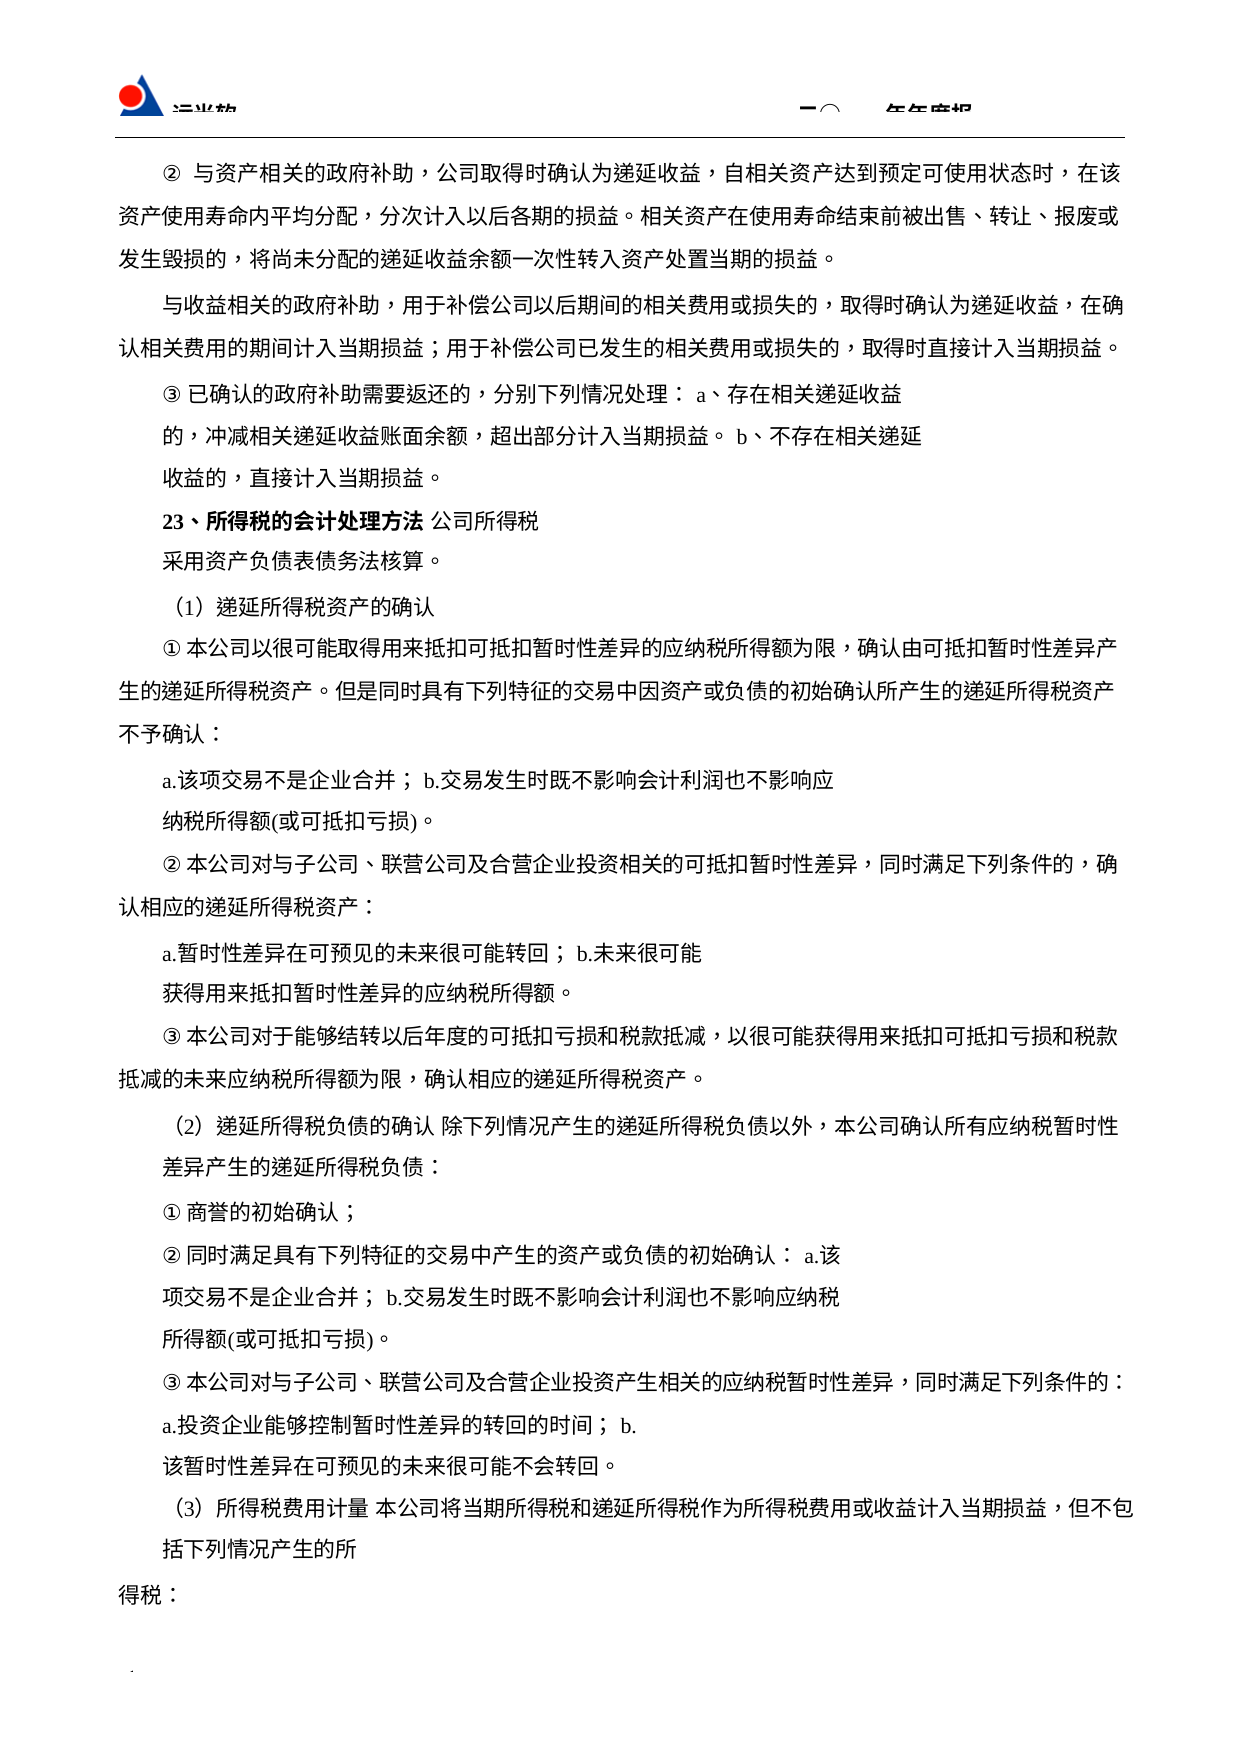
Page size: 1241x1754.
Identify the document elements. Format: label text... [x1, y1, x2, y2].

text ①本公司以很可能取得用来抵扣可抵扣暂时性差异的应纳税所得额为限，确认由可抵扣暂时性差异产 生的递延所得税资产。但是同时具有下列特征的交易中因资产或负债的初始确认所产生的递延所得税资产 不予确认： [118, 633, 1119, 749]
text 得税： [118, 1580, 520, 1610]
text （3）所得税费用计量 本公司将当期所得税和递延所得税作为所得税费用或收益计入当期损益，但不包括下列情况产生的所 [162, 1493, 1140, 1564]
text 23、所得税的会计处理方法 公司所得税采用资产负债表债务法核算。 [162, 506, 558, 576]
text （1）递延所得税资产的确认 [162, 592, 520, 621]
text （2）递延所得税负债的确认 除下列情况产生的递延所得税负债以外，本公司确认所有应纳税暂时性差异产生的递延所得税负债： [162, 1111, 1127, 1181]
text ②同时满足具有下列特征的交易中产生的资产或负债的初始确认： a.该项交易不是企业合并； b.交易发生时既不影响会计利润也不影响应纳税所得额(或可抵扣亏损)。 [162, 1240, 851, 1354]
text ② 与资产相关的政府补助，公司取得时确认为递延收益，自相关资产达到预定可使用状态时，在该 资产使用寿命内平均分配，分次计入以后各期的损益。相关资产在使用寿命结束前被出售、转让、报废或 发生毁损的，将尚未分配的递延收益余额一次性转入资产处置当期的损益。 [118, 158, 1123, 274]
text 与收益相关的政府补助，用于补偿公司以后期间的相关费用或损失的，取得时确认为递延收益，在确 认相关费用的期间计入当期损益；用于补偿公司已发生的相关费用或损失的，取得时直接计入当期损益。 [118, 290, 1125, 363]
picture [118, 74, 164, 116]
text ③本公司对与子公司、联营公司及合营企业投资产生相关的应纳税暂时性差异，同时满足下列条件的： [162, 1367, 1140, 1397]
text a.暂时性差异在可预见的未来很可能转回； b.未来很可能获得用来抵扣暂时性差异的应纳税所得额。 [162, 938, 706, 1008]
text a.投资企业能够控制暂时性差异的转回的时间； b.该暂时性差异在可预见的未来很可能不会转回。 [162, 1410, 640, 1480]
text ③ 已确认的政府补助需要返还的，分别下列情况处理： a、存在相关递延收益的，冲减相关递延收益账面余额，超出部分计入当期损益。 b、不存在相关递延收益的，直接计入当期损益。 [162, 379, 939, 493]
text ③本公司对于能够结转以后年度的可抵扣亏损和税款抵减，以很可能获得用来抵扣可抵扣亏损和税款 抵减的未来应纳税所得额为限，确认相应的递延所得税资产。 [118, 1021, 1119, 1094]
text ①商誉的初始确认； [162, 1197, 520, 1227]
text a.该项交易不是企业合并； b.交易发生时既不影响会计利润也不影响应纳税所得额(或可抵扣亏损)。 [162, 766, 851, 836]
text ②本公司对与子公司、联营公司及合营企业投资相关的可抵扣暂时性差异，同时满足下列条件的，确 认相应的递延所得税资产： [118, 849, 1119, 922]
